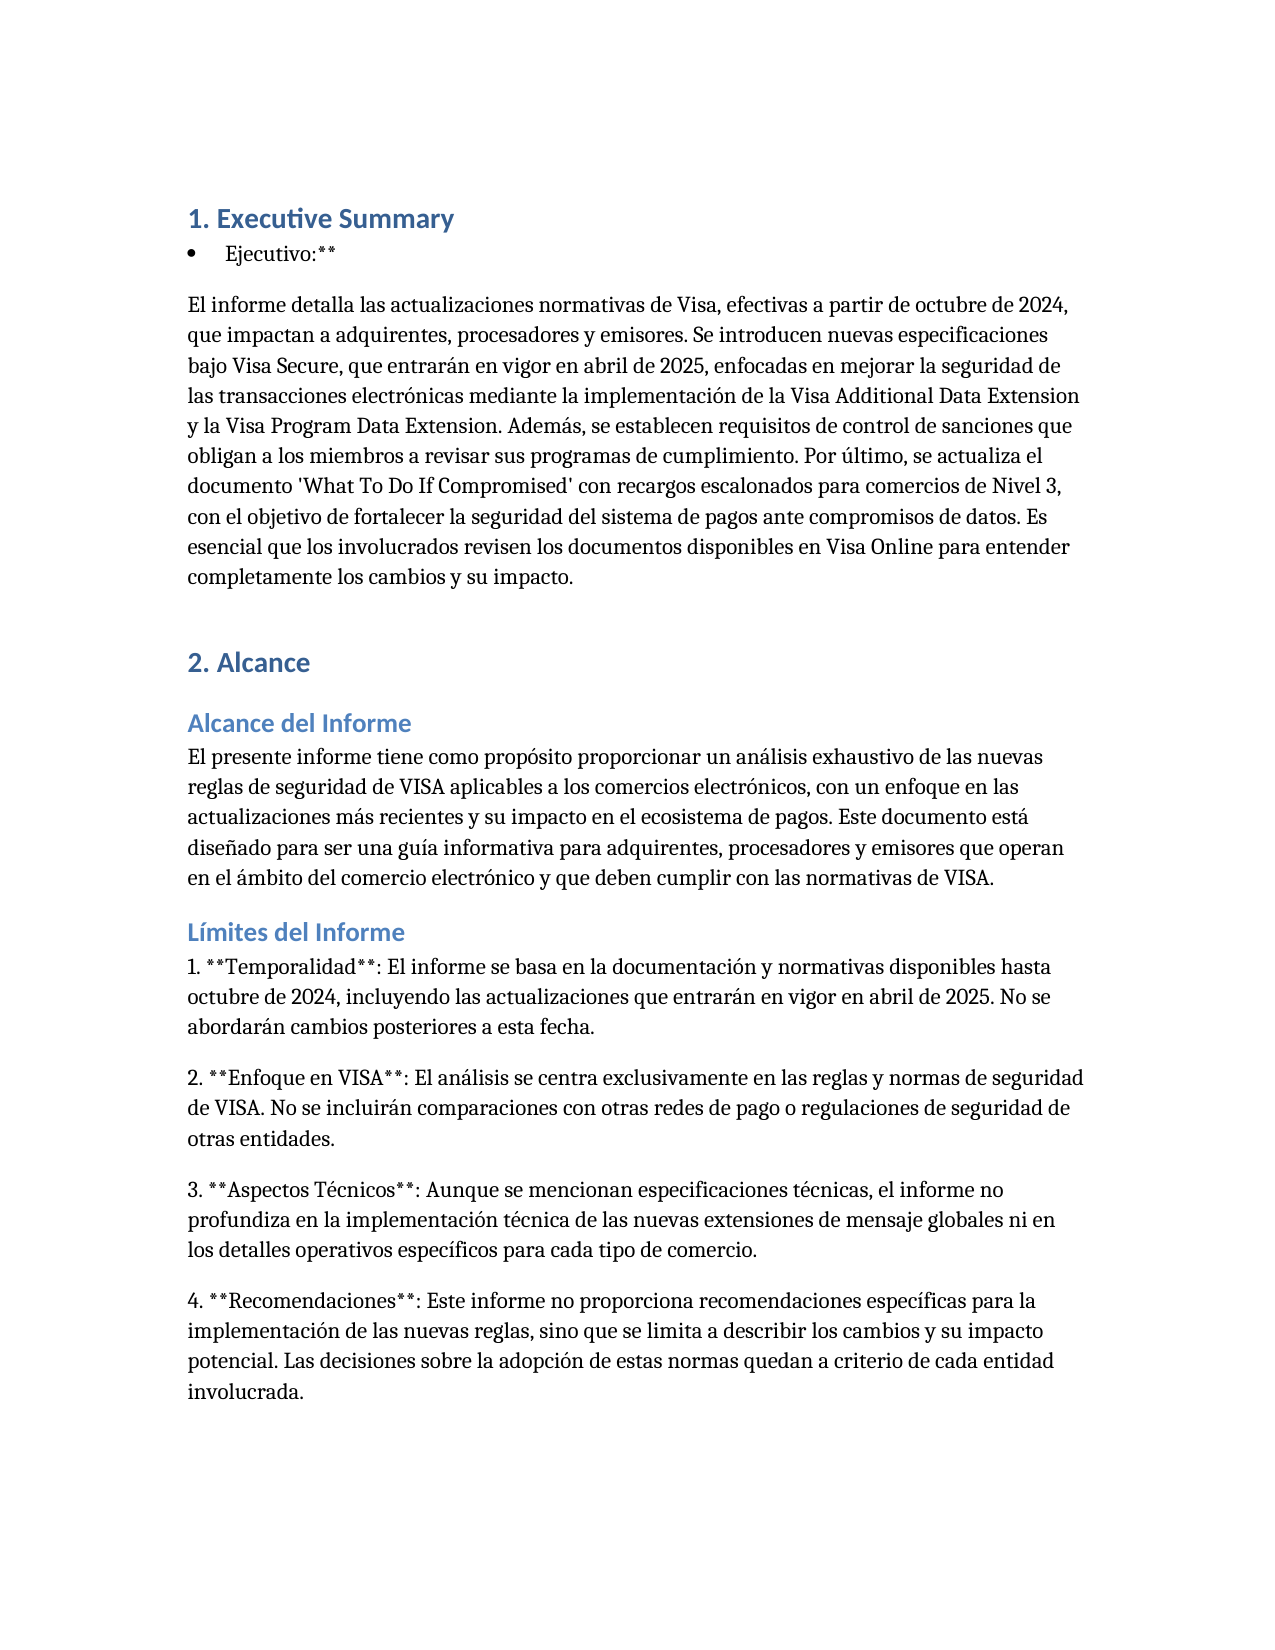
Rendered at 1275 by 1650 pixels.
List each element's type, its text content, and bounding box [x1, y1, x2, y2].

text 4. **Recomendaciones**: Este informe no proporciona recomendaciones específicas para la implementación de las nuevas reglas, sino que se limita a describir los cambios y su impacto potencial. Las decisiones sobre la adopción de estas normas quedan a criterio de cada entidad involucrada. [187, 1288, 1087, 1405]
subtitle 2. Alcance [187, 644, 1087, 680]
subtitle Límites del Informe [187, 916, 1087, 949]
subtitle 1. Executive Summary [187, 200, 1087, 236]
text 2. **Enfoque en VISA**: El análisis se centra exclusivamente en las reglas y normas de seguridad de VISA. No se incluirán comparaciones con otras redes de pago o regulaciones de seguridad de otras entidades. [187, 1065, 1087, 1152]
text 1. **Temporalidad**: El informe se basa en la documentación y normativas disponibles hasta octubre de 2024, incluyendo las actualizaciones que entrarán en vigor en abril de 2025. No se abordarán cambios posteriores a esta fecha. [187, 953, 1087, 1040]
text 3. **Aspectos Técnicos**: Aunque se mencionan especificaciones técnicas, el informe no profundiza en la implementación técnica de las nuevas extensiones de mensaje globales ni en los detalles operativos específicos para cada tipo de comercio. [187, 1176, 1087, 1263]
text El presente informe tiene como propósito proporcionar un análisis exhaustivo de las nuevas reglas de seguridad de VISA aplicables a los comercios electrónicos, con un enfoque en las actualizaciones más recientes y su impacto en el ecosistema de pagos. Este documento está diseñado para ser una guía informativa para adquirentes, procesadores y emisores que operan en el ámbito del comercio electrónico y que deben cumplir con las normativas de VISA. [187, 744, 1087, 891]
subtitle Alcance del Informe [187, 706, 1087, 739]
list Ejecutivo:** [187, 241, 1087, 267]
text El informe detalla las actualizaciones normativas de Visa, efectivas a partir de octubre de 2024, que impactan a adquirentes, procesadores y emisores. Se introducen nuevas especificaciones bajo Visa Secure, que entrarán en vigor en abril de 2025, enfocadas en mejorar la seguridad de las transacciones electrónicas mediante la implementación de la Visa Additional Data Extension y la Visa Program Data Extension. Además, se establecen requisitos de control de sanciones que obligan a los miembros a revisar sus programas de cumplimiento. Por último, se actualiza el documento 'What To Do If Compromised' con recargos escalonados para comercios de Nivel 3, con el objetivo de fortalecer la seguridad del sistema de pagos ante compromisos de datos. Es esencial que los involucrados revisen los documentos disponibles en Visa Online para entender completamente los cambios y su impacto. [187, 292, 1087, 590]
